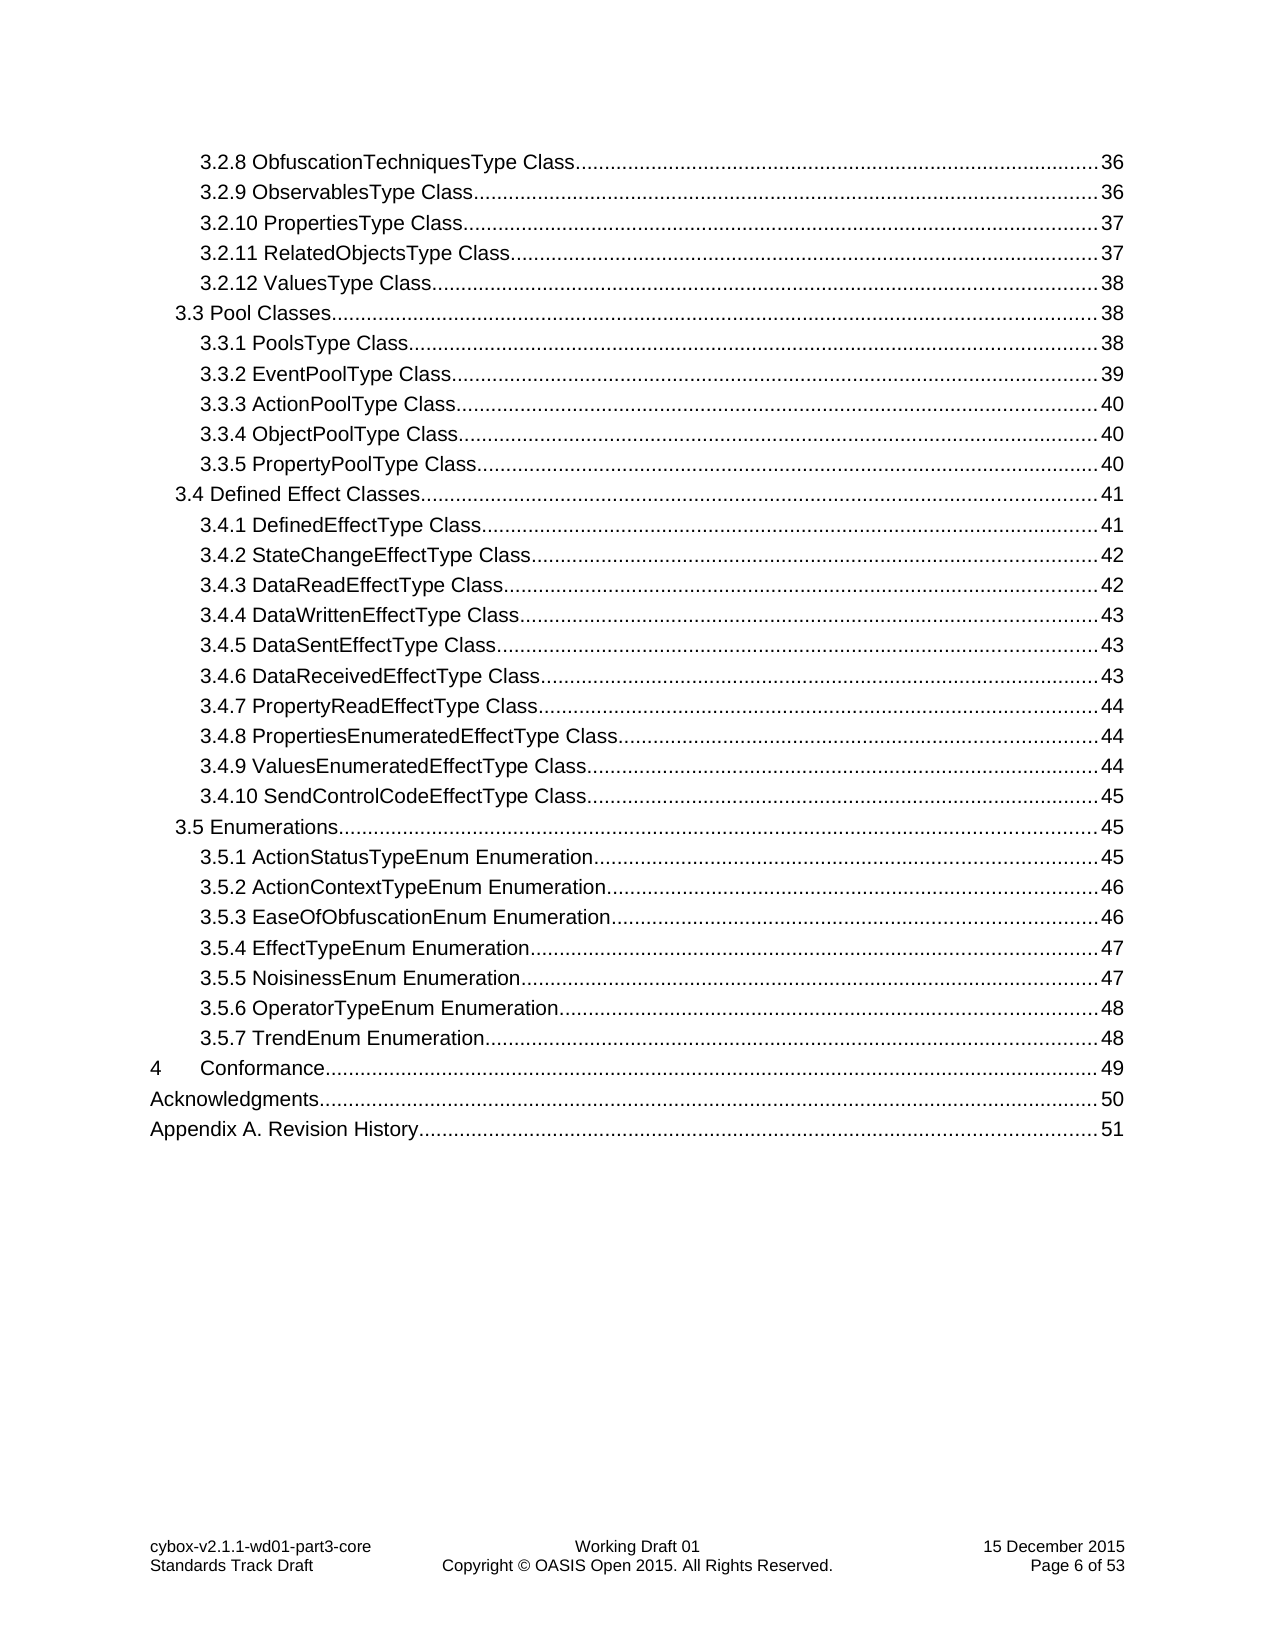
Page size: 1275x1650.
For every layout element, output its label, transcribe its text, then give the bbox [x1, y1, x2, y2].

text 3.4.2 StateChangeEffectType Class 42 [200, 543, 1125, 567]
text 3.5 Enumerations 45 [175, 814, 1125, 838]
text 3.2.8 ObfuscationTechniquesType Class 36 [200, 150, 1125, 174]
text 3.4 Defined Effect Classes 41 [175, 482, 1125, 506]
text 3.4.1 DefinedEffectType Class 41 [200, 512, 1125, 536]
text 3.5.6 OperatorTypeEnum Enumeration 48 [200, 996, 1125, 1020]
text 3.2.11 RelatedObjectsType Class 37 [200, 241, 1125, 264]
text 3.5.3 EaseOfObfuscationEnum Enumeration 46 [200, 905, 1125, 929]
text 3.2.9 ObservablesType Class 36 [200, 180, 1125, 204]
text 3.4.10 SendControlCodeEffectType Class 45 [200, 784, 1125, 808]
text 3.3.5 PropertyPoolType Class 40 [200, 452, 1125, 476]
text 3.3.3 ActionPoolType Class 40 [200, 392, 1125, 416]
text 3.2.10 PropertiesType Class 37 [200, 210, 1125, 234]
text 3.5.2 ActionContextTypeEnum Enumeration 46 [200, 875, 1125, 899]
text 3.5.7 TrendEnum Enumeration 48 [200, 1026, 1125, 1050]
text 3.3.2 EventPoolType Class 39 [200, 361, 1125, 385]
text 3.4.4 DataWrittenEffectType Class 43 [200, 603, 1125, 627]
text 3.2.12 ValuesType Class 38 [200, 271, 1125, 295]
text 3.5.5 NoisinessEnum Enumeration 47 [200, 966, 1125, 989]
text 3.3.1 PoolsType Class 38 [200, 331, 1125, 355]
text 3.4.6 DataReceivedEffectType Class 43 [200, 663, 1125, 687]
text Acknowledgments 50 [150, 1086, 1125, 1110]
text 3.4.7 PropertyReadEffectType Class 44 [200, 694, 1125, 718]
text 3.3 Pool Classes 38 [175, 301, 1125, 325]
text Appendix A. Revision History 51 [150, 1117, 1125, 1141]
text 3.3.4 ObjectPoolType Class 40 [200, 422, 1125, 446]
text 3.4.9 ValuesEnumeratedEffectType Class 44 [200, 754, 1125, 778]
text 3.5.1 ActionStatusTypeEnum Enumeration 45 [200, 845, 1125, 869]
text 3.4.5 DataSentEffectType Class 43 [200, 633, 1125, 657]
text 3.5.4 EffectTypeEnum Enumeration 47 [200, 935, 1125, 959]
text 3.4.3 DataReadEffectType Class 42 [200, 573, 1125, 597]
text 3.4.8 PropertiesEnumeratedEffectType Class 44 [200, 724, 1125, 748]
text 4 Conformance 49 [150, 1056, 1125, 1080]
